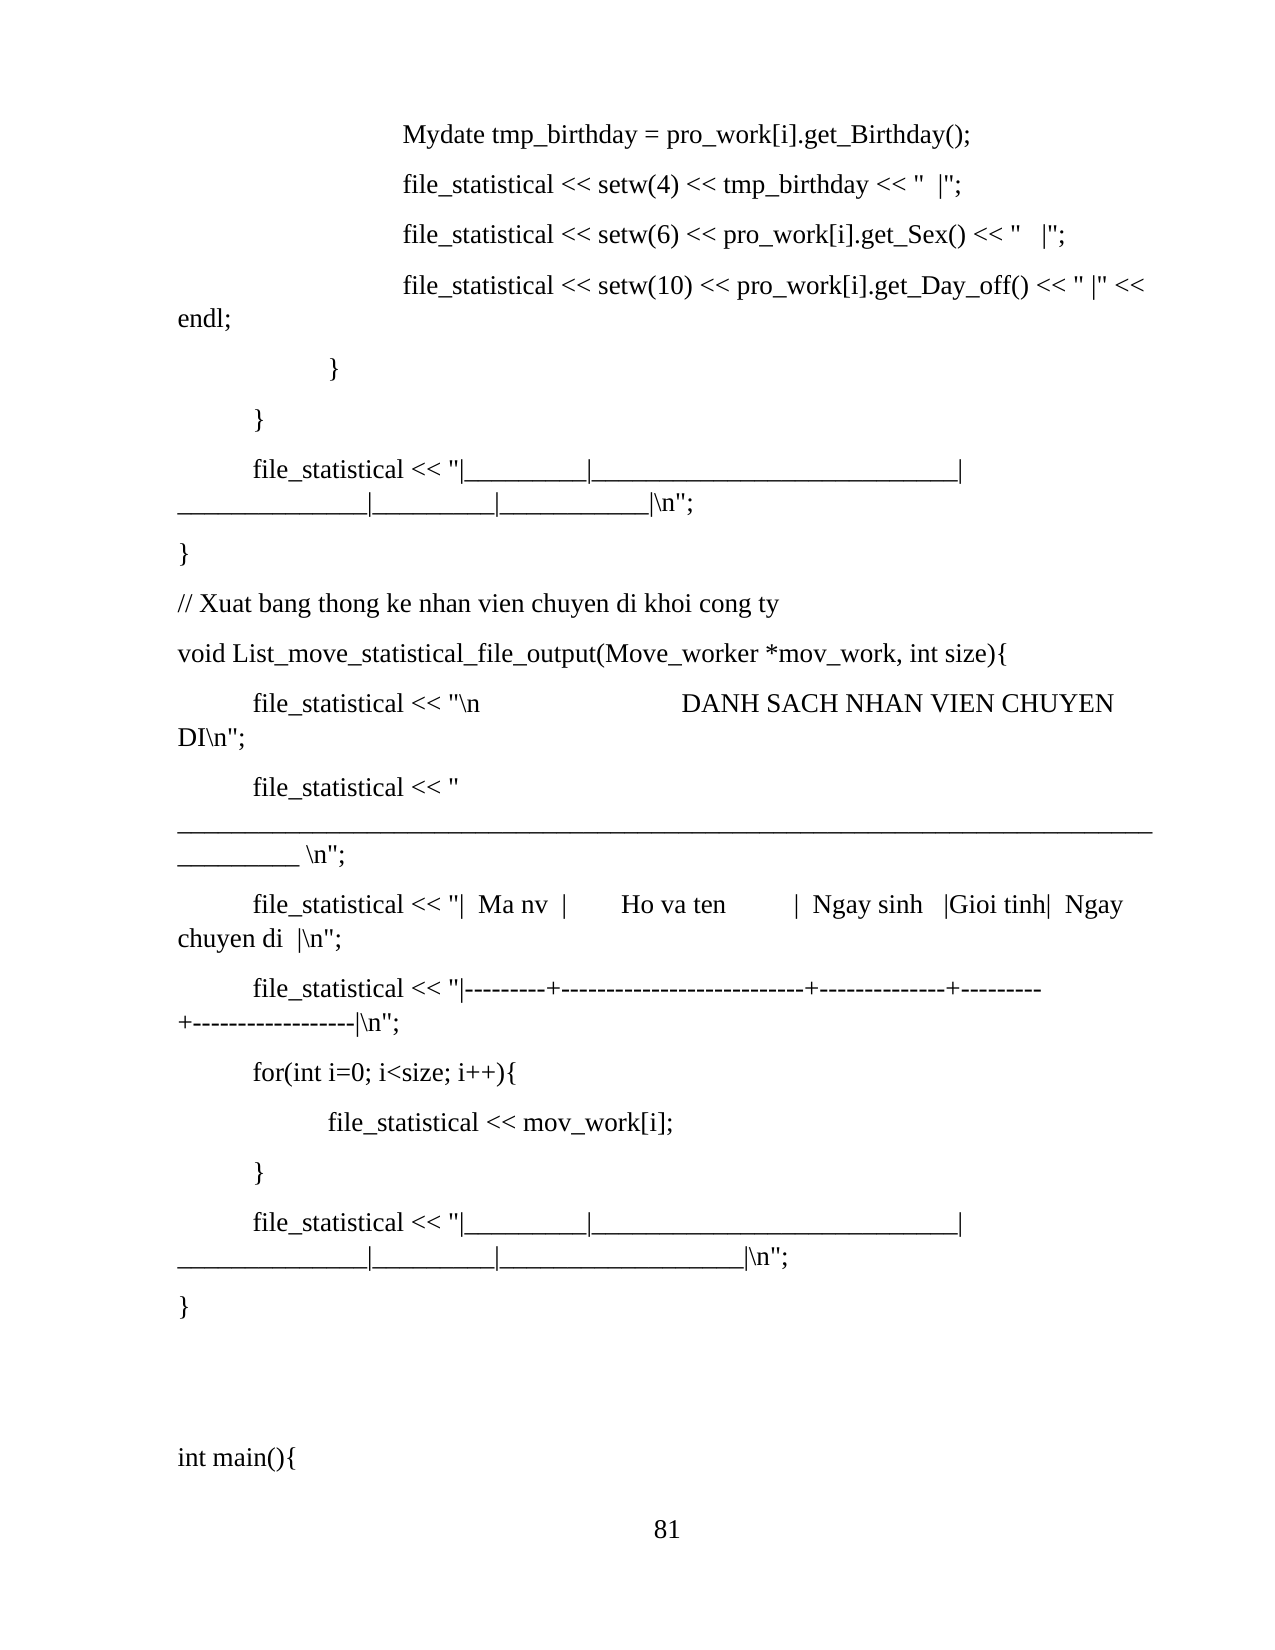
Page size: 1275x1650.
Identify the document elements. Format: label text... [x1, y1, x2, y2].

text } [177, 537, 1157, 568]
text file_statistical << "|_________|___________________________|______________|_________|___________|\n"; [177, 453, 1157, 518]
text file_statistical << setw(6) << pro_work[i].get_Sex() << " |"; [177, 218, 1157, 250]
text } [177, 352, 1157, 384]
text file_statistical << mov_work[i]; [177, 1106, 1157, 1137]
text file_statistical << " _________________________________________________________________________________ \n"; [177, 771, 1157, 869]
text for(int i=0; i<size; i++){ [177, 1056, 1157, 1087]
text file_statistical << "| Ma nv | Ho va ten | Ngay sinh |Gioi tinh| Ngay chuyen di |\n"; [177, 888, 1157, 953]
text file_statistical << setw(10) << pro_work[i].get_Day_off() << " |" << endl; [177, 269, 1157, 333]
text } [177, 1290, 1157, 1321]
text // Xuat bang thong ke nhan vien chuyen di khoi cong ty [177, 587, 1157, 618]
text } [177, 1156, 1157, 1187]
text int main(){ [177, 1441, 1157, 1472]
text Mydate tmp_birthday = pro_work[i].get_Birthday(); [177, 118, 1157, 149]
text file_statistical << "|_________|___________________________|______________|_________|__________________|\n"; [177, 1206, 1157, 1271]
text file_statistical << "\n DANH SACH NHAN VIEN CHUYEN DI\n"; [177, 687, 1157, 752]
text void List_move_statistical_file_output(Move_worker *mov_work, int size){ [177, 637, 1157, 668]
text } [177, 403, 1157, 434]
text file_statistical << setw(4) << tmp_birthday << " |"; [177, 168, 1157, 199]
text file_statistical << "|---------+---------------------------+--------------+---------+------------------|\n"; [177, 972, 1157, 1037]
